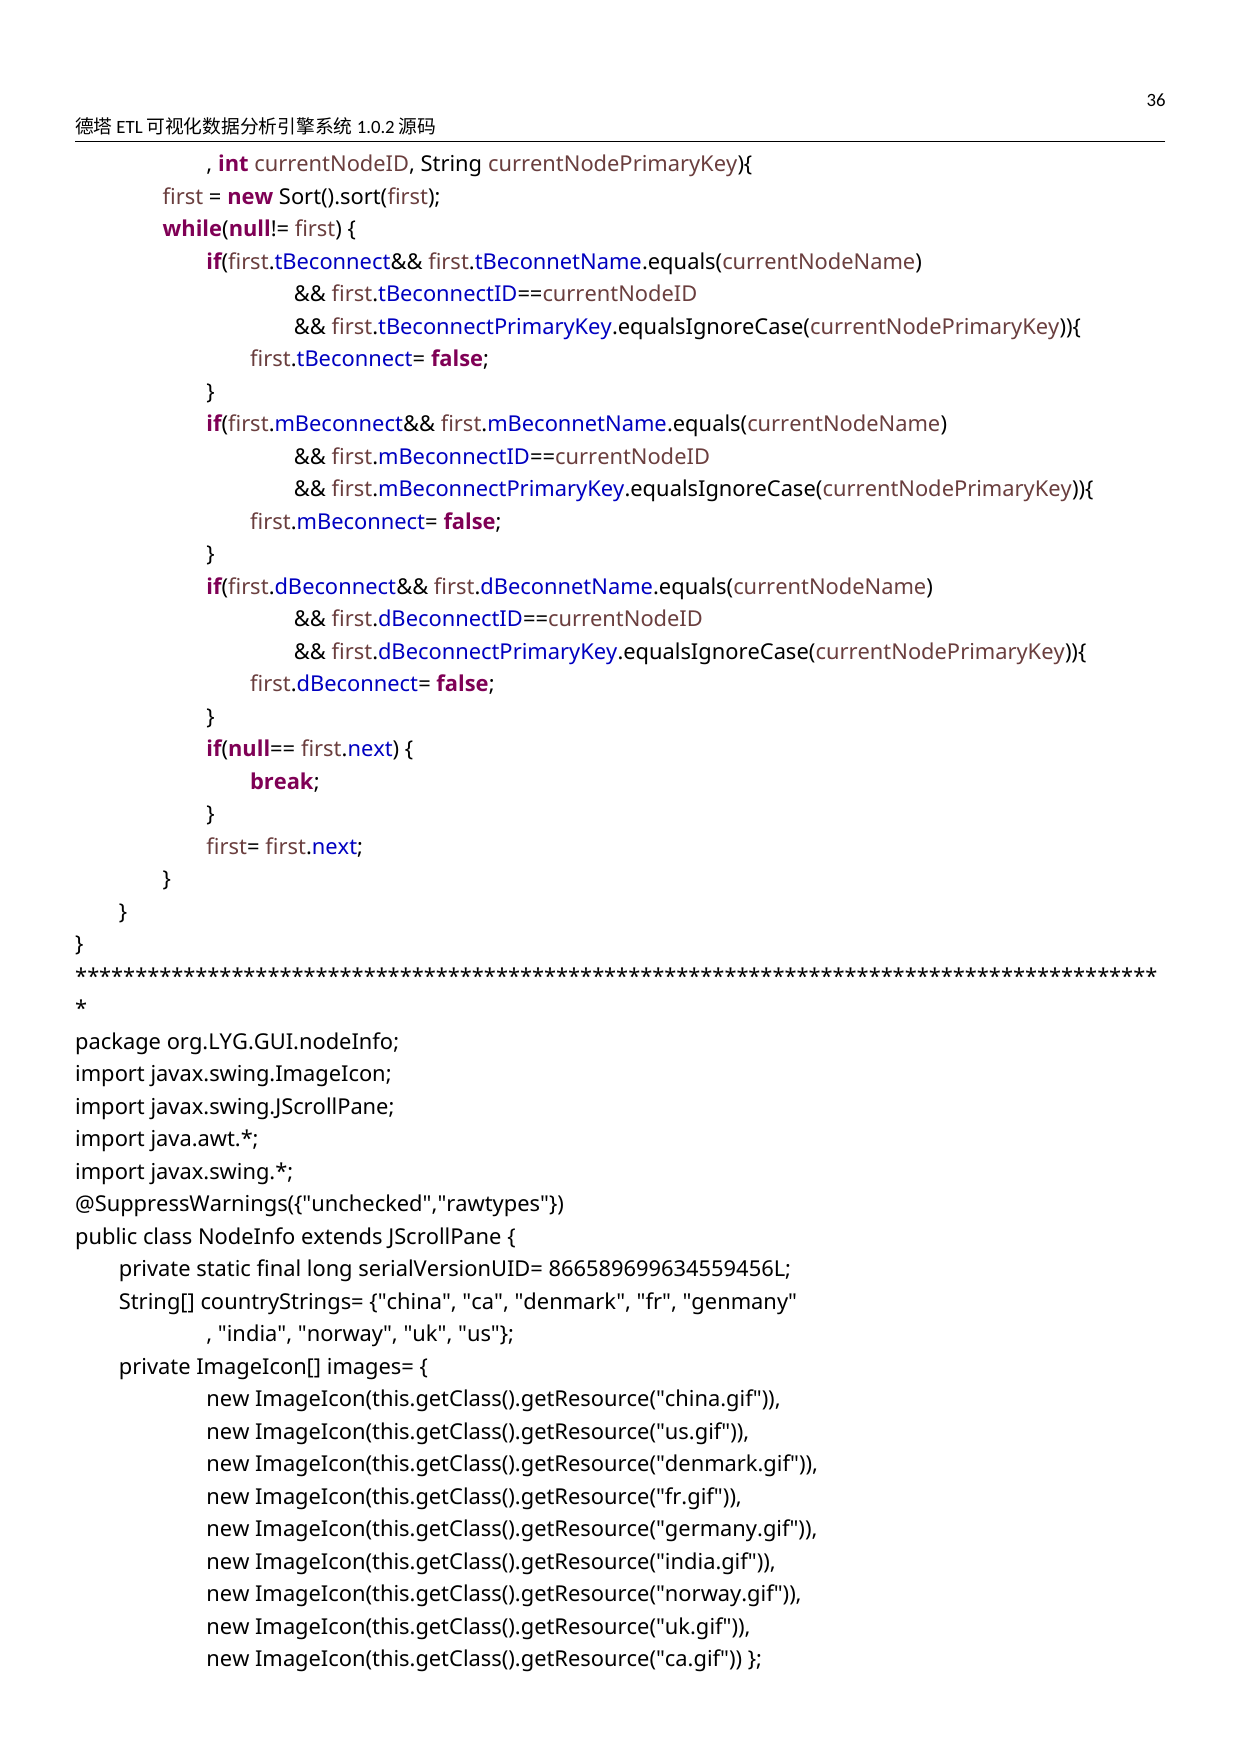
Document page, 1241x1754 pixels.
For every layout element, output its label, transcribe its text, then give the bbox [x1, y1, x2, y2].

text new ImageIcon(this.getClass().getResource("uk.gif")), [75, 1609, 1165, 1642]
text new ImageIcon(this.getClass().getResource("germany.gif")), [75, 1512, 1165, 1544]
text import javax.swing.JScrollPane; [75, 1089, 1165, 1122]
text while(null!= first) { [75, 212, 1165, 244]
text private ImageIcon[] images= { [75, 1349, 1165, 1382]
text new ImageIcon(this.getClass().getResource("norway.gif")), [75, 1577, 1165, 1609]
text } [75, 927, 1165, 959]
text } [75, 537, 1165, 569]
text && first.dBeconnectID==currentNodeID [75, 602, 1165, 634]
text && first.mBeconnectPrimaryKey.equalsIgnoreCase(currentNodePrimaryKey)){ [75, 472, 1165, 504]
text && first.tBeconnectPrimaryKey.equalsIgnoreCase(currentNodePrimaryKey)){ [75, 309, 1165, 342]
text package org.LYG.GUI.nodeInfo; [75, 1024, 1165, 1057]
text } [75, 894, 1165, 927]
text && first.mBeconnectID==currentNodeID [75, 439, 1165, 472]
text String[] countryStrings= {"china", "ca", "denmark", "fr", "genmany" [75, 1284, 1165, 1317]
text if(null== first.next) { [75, 732, 1165, 764]
text && first.tBeconnectID==currentNodeID [75, 277, 1165, 309]
text } [75, 374, 1165, 407]
text , "india", "norway", "uk", "us"}; [75, 1317, 1165, 1349]
text first= first.next; [75, 829, 1165, 862]
text } [75, 862, 1165, 894]
text if(first.dBeconnect&& first.dBeconnetName.equals(currentNodeName) [75, 569, 1165, 602]
text } [75, 699, 1165, 732]
text import javax.swing.*; [75, 1154, 1165, 1187]
text if(first.tBeconnect&& first.tBeconnetName.equals(currentNodeName) [75, 244, 1165, 277]
text break; [75, 764, 1165, 797]
text first.dBeconnect= false; [75, 667, 1165, 699]
text import javax.swing.ImageIcon; [75, 1057, 1165, 1089]
text new ImageIcon(this.getClass().getResource("denmark.gif")), [75, 1447, 1165, 1479]
text new ImageIcon(this.getClass().getResource("india.gif")), [75, 1544, 1165, 1577]
text first.mBeconnect= false; [75, 504, 1165, 537]
text new ImageIcon(this.getClass().getResource("fr.gif")), [75, 1479, 1165, 1512]
text @SuppressWarnings({"unchecked","rawtypes"}) [75, 1187, 1165, 1219]
text ******************************************************************************************* [75, 959, 1165, 1024]
text first.tBeconnect= false; [75, 342, 1165, 374]
text import java.awt.*; [75, 1122, 1165, 1154]
text && first.dBeconnectPrimaryKey.equalsIgnoreCase(currentNodePrimaryKey)){ [75, 634, 1165, 667]
text if(first.mBeconnect&& first.mBeconnetName.equals(currentNodeName) [75, 407, 1165, 439]
text first = new Sort().sort(first); [75, 179, 1165, 212]
text new ImageIcon(this.getClass().getResource("china.gif")), [75, 1382, 1165, 1414]
text public class NodeInfo extends JScrollPane { [75, 1219, 1165, 1252]
text new ImageIcon(this.getClass().getResource("us.gif")), [75, 1414, 1165, 1447]
text private static final long serialVersionUID= 866589699634559456L; [75, 1252, 1165, 1284]
text , int currentNodeID, String currentNodePrimaryKey){ [75, 147, 1165, 179]
text } [75, 797, 1165, 829]
text new ImageIcon(this.getClass().getResource("ca.gif")) }; [75, 1642, 1165, 1674]
